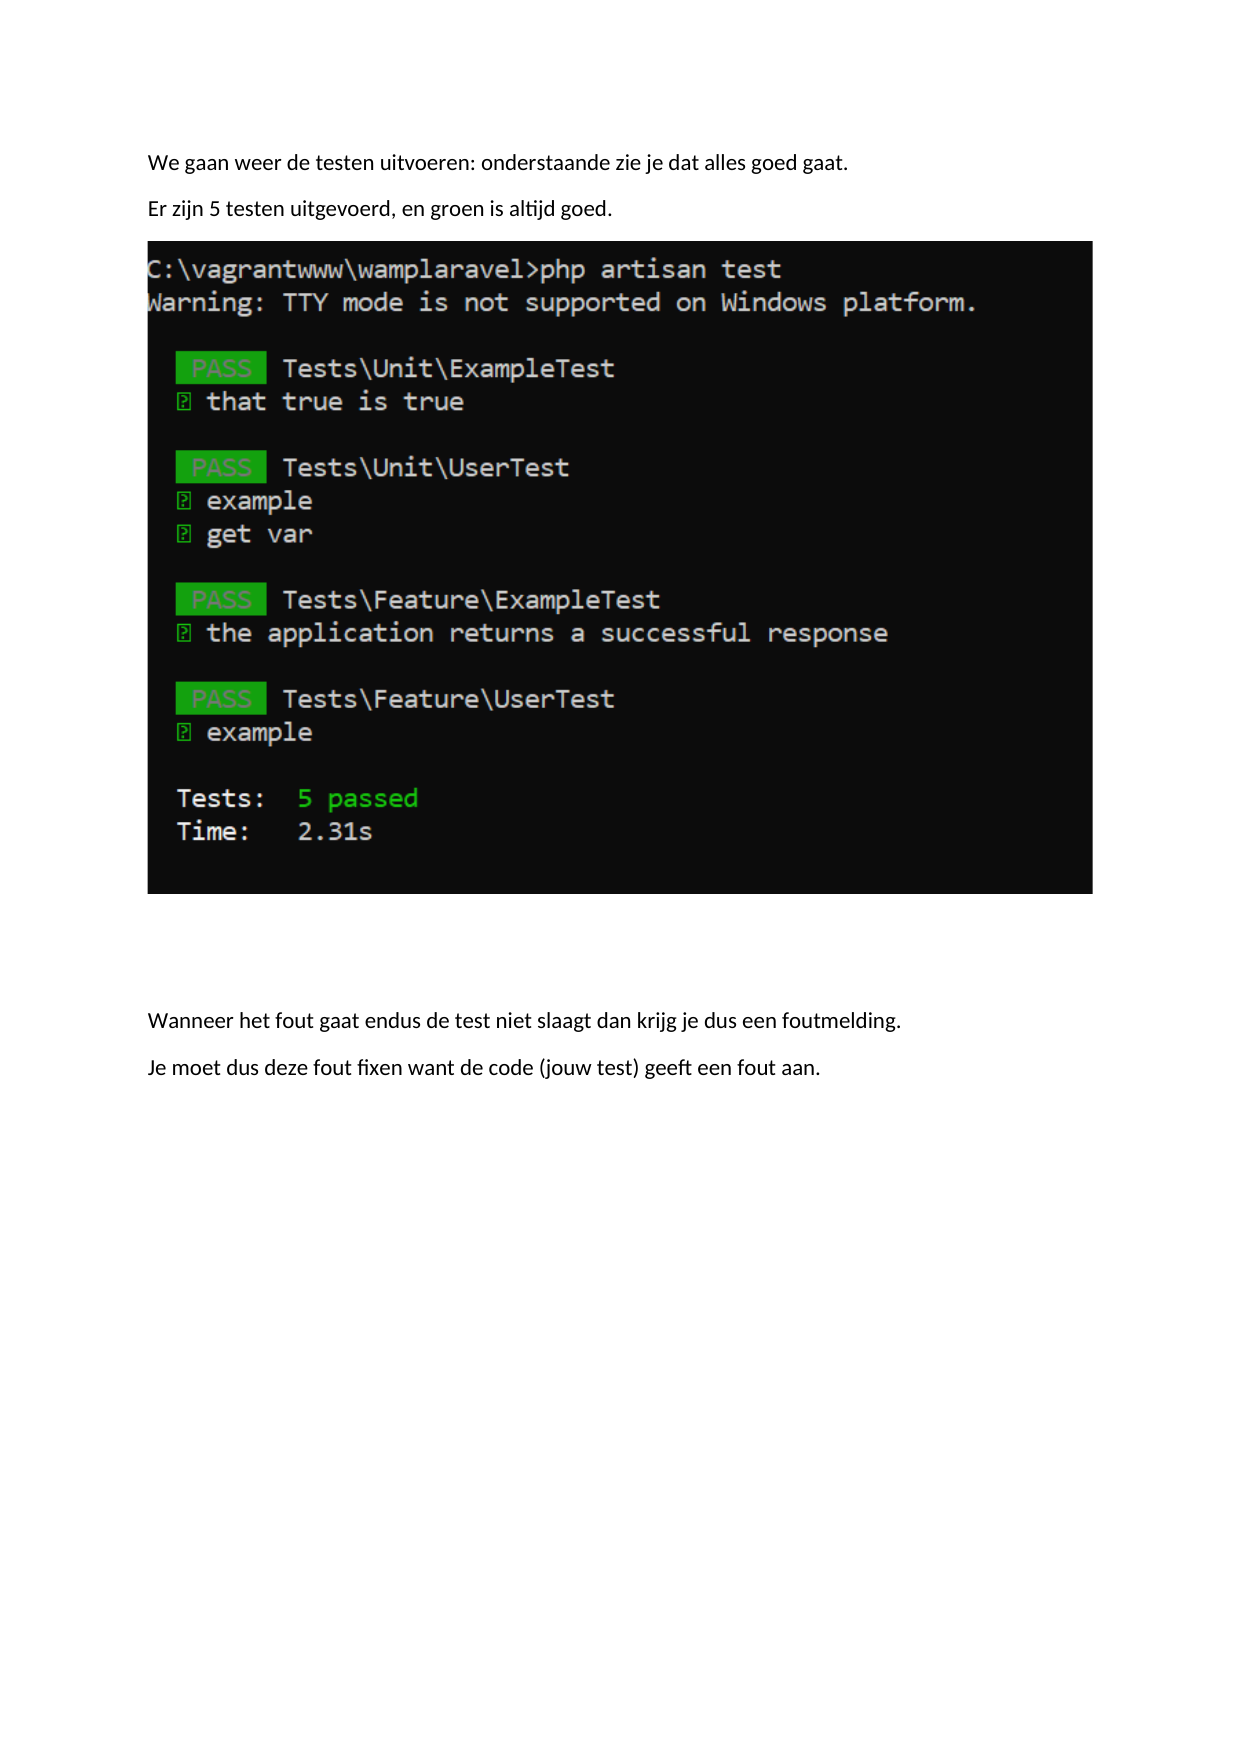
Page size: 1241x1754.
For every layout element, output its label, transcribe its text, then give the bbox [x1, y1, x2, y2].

text Er zijn 5 testen uitgevoerd, en groen is altijd goed. [148, 194, 1093, 222]
picture [147, 241, 1093, 894]
text We gaan weer de testen uitvoeren: onderstaande zie je dat alles goed gaat. [148, 148, 1093, 176]
text Wanneer het fout gaat endus de test niet slaagt dan krijg je dus een foutmelding. [148, 1006, 1093, 1034]
text Je moet dus deze fout fixen want de code (jouw test) geeft een fout aan. [148, 1053, 1093, 1081]
